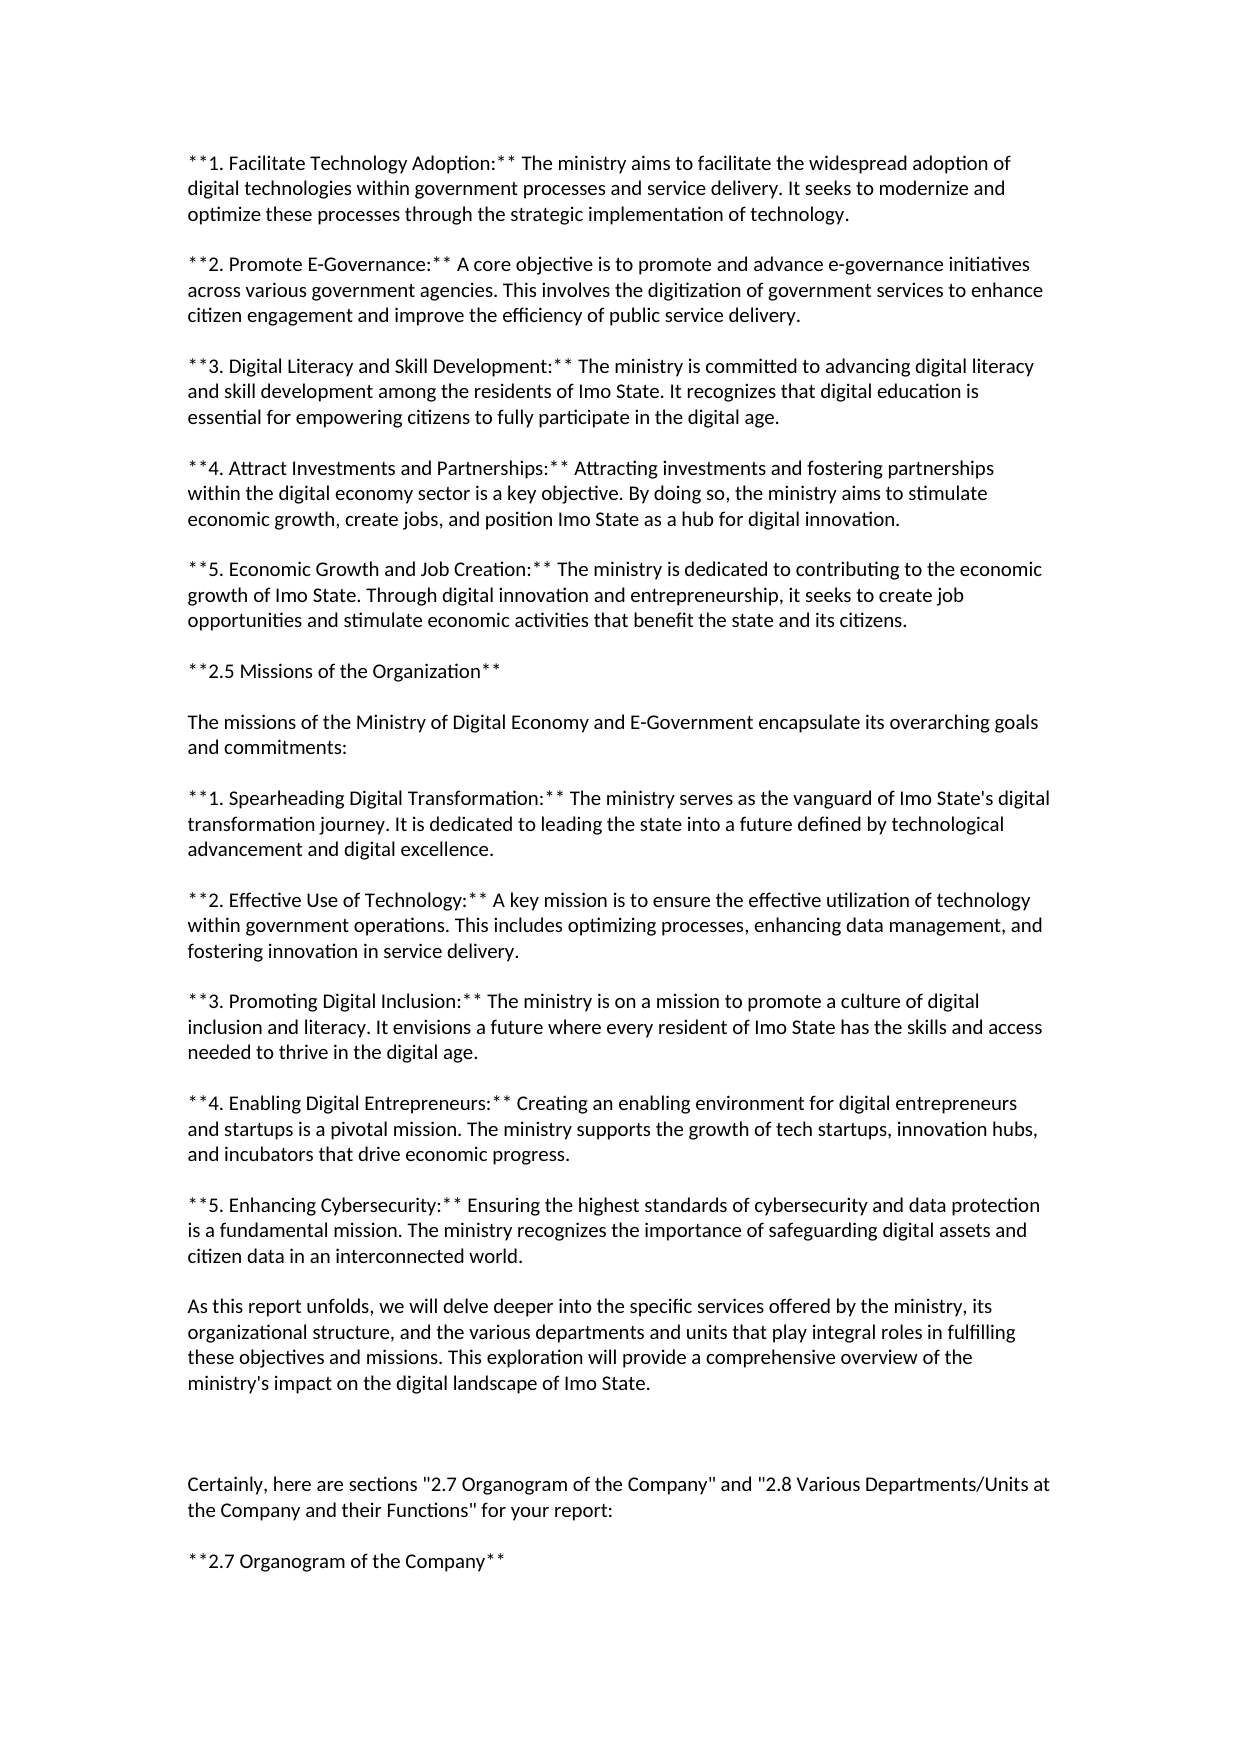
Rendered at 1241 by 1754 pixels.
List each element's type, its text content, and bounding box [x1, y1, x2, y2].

text **5. Enhancing Cybersecurity:** Ensuring the highest standards of cybersecurity and data protection is a fundamental mission. The ministry recognizes the importance of safeguarding digital assets and citizen data in an interconnected world. [187, 1192, 1053, 1268]
text **2.5 Missions of the Organization** [187, 658, 1053, 684]
text **3. Promoting Digital Inclusion:** The ministry is on a mission to promote a culture of digital inclusion and literacy. It envisions a future where every resident of Imo State has the skills and access needed to thrive in the digital age. [187, 989, 1053, 1065]
text The missions of the Ministry of Digital Economy and E-Government encapsulate its overarching goals and commitments: [187, 709, 1053, 760]
text **2. Effective Use of Technology:** A key mission is to ensure the effective utilization of technology within government operations. This includes optimizing processes, enhancing data management, and fostering innovation in service delivery. [187, 887, 1053, 963]
text **4. Attract Investments and Partnerships:** Attracting investments and fostering partnerships within the digital economy sector is a key objective. By doing so, the ministry aims to stimulate economic growth, create jobs, and position Imo State as a hub for digital innovation. [187, 455, 1053, 531]
text **3. Digital Literacy and Skill Development:** The ministry is committed to advancing digital literacy and skill development among the residents of Imo State. It recognizes that digital education is essential for empowering citizens to fully participate in the digital age. [187, 353, 1053, 429]
text **2.7 Organogram of the Company** [187, 1548, 1053, 1573]
text **5. Economic Growth and Job Creation:** The ministry is dedicated to contributing to the economic growth of Imo State. Through digital innovation and entrepreneurship, it seeks to create job opportunities and stimulate economic activities that benefit the state and its citizens. [187, 557, 1053, 633]
text As this report unfolds, we will delve deeper into the specific services offered by the ministry, its organizational structure, and the various departments and units that play integral roles in fulfilling these objectives and missions. This exploration will provide a comprehensive overview of the ministry's impact on the digital landscape of Imo State. [187, 1294, 1053, 1395]
text **1. Spearheading Digital Transformation:** The ministry serves as the vanguard of Imo State's digital transformation journey. It is dedicated to leading the state into a future defined by technological advancement and digital excellence. [187, 785, 1053, 862]
text **4. Enabling Digital Entrepreneurs:** Creating an enabling environment for digital entrepreneurs and startups is a pivotal mission. The ministry supports the growth of tech startups, innovation hubs, and incubators that drive economic progress. [187, 1090, 1053, 1167]
text **1. Facilitate Technology Adoption:** The ministry aims to facilitate the widespread adoption of digital technologies within government processes and service delivery. It seeks to modernize and optimize these processes through the strategic implementation of technology. [187, 150, 1053, 226]
text **2. Promote E-Governance:** A core objective is to promote and advance e-governance initiatives across various government agencies. This involves the digitization of government services to enhance citizen engagement and improve the efficiency of public service delivery. [187, 252, 1053, 328]
text Certainly, here are sections "2.7 Organogram of the Company" and "2.8 Various Departments/Units at the Company and their Functions" for your report: [187, 1472, 1053, 1522]
